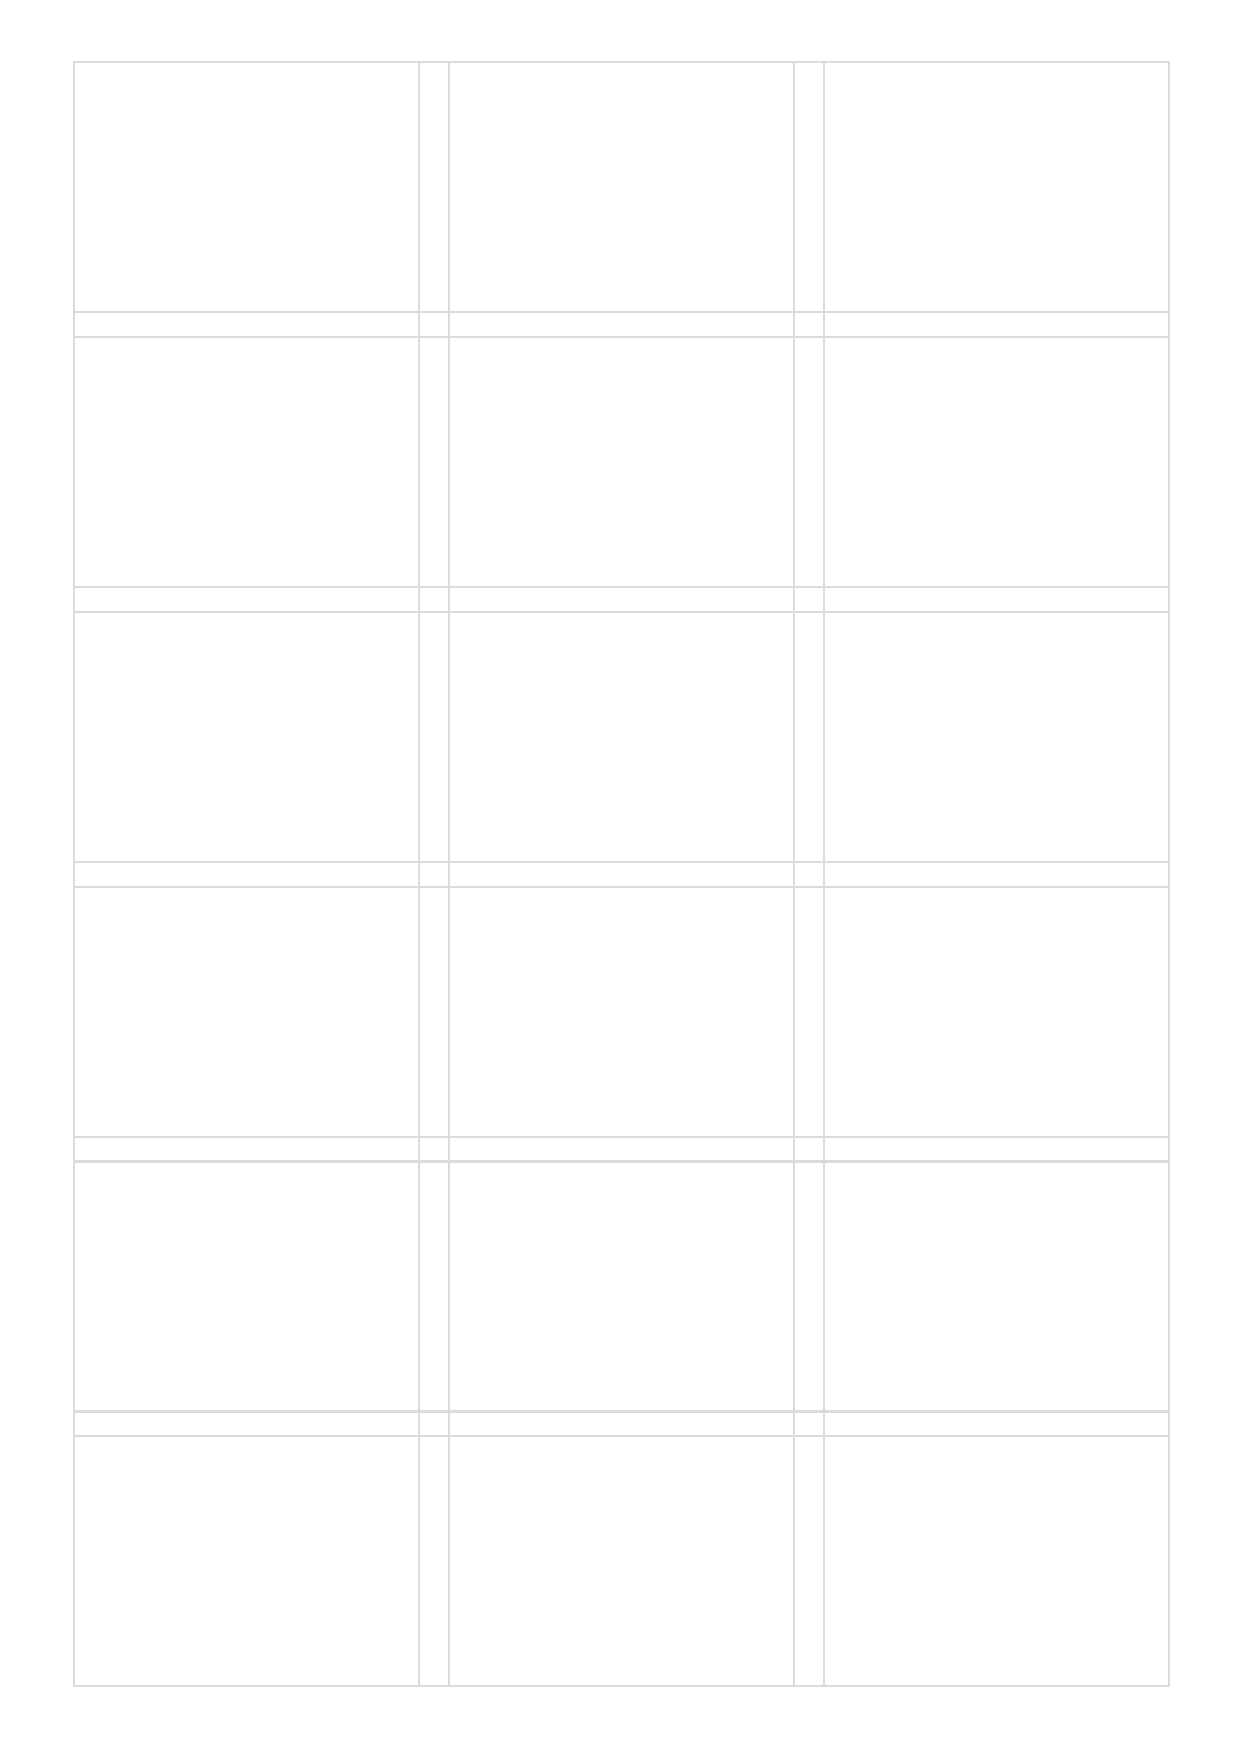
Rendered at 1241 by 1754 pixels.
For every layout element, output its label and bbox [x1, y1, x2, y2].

table_cell [795, 1163, 823, 1410]
table_cell [450, 338, 793, 586]
table_cell [825, 863, 1168, 886]
table_cell [825, 313, 1168, 336]
table_cell [75, 313, 418, 336]
table_header [450, 63, 793, 311]
table_cell [420, 888, 448, 1136]
table_cell [75, 1413, 418, 1435]
table_cell [795, 1437, 823, 1685]
table_header [795, 63, 823, 311]
table_header [75, 63, 418, 311]
table_cell [75, 613, 418, 861]
table_cell [450, 1138, 793, 1160]
table_cell [795, 1413, 823, 1435]
table_cell [75, 863, 418, 886]
table_cell [450, 613, 793, 861]
table_cell [75, 1437, 418, 1685]
table_cell [75, 1163, 418, 1410]
table_cell [825, 1413, 1168, 1435]
table_cell [420, 588, 448, 611]
table_cell [420, 613, 448, 861]
table_cell [825, 1138, 1168, 1160]
table_cell [795, 613, 823, 861]
table_cell [795, 863, 823, 886]
table_cell [825, 613, 1168, 861]
table_cell [795, 588, 823, 611]
table_cell [420, 1437, 448, 1685]
table_cell [795, 1138, 823, 1160]
table_cell [420, 863, 448, 886]
table_cell [75, 338, 418, 586]
table_cell [450, 588, 793, 611]
table_cell [825, 1163, 1168, 1410]
table_cell [825, 1437, 1168, 1685]
table_cell [75, 1138, 418, 1160]
table_cell [450, 313, 793, 336]
table_cell [450, 1437, 793, 1685]
table_cell [795, 888, 823, 1136]
table_header [825, 63, 1168, 311]
table_cell [825, 588, 1168, 611]
table_cell [825, 888, 1168, 1136]
table_cell [75, 588, 418, 611]
table_cell [450, 888, 793, 1136]
table_cell [420, 338, 448, 586]
table_header [420, 63, 448, 311]
table_cell [420, 1138, 448, 1160]
table_cell [795, 313, 823, 336]
table_cell [825, 338, 1168, 586]
table_cell [795, 338, 823, 586]
table_cell [75, 888, 418, 1136]
table_cell [450, 863, 793, 886]
table_cell [420, 1413, 448, 1435]
table_cell [450, 1413, 793, 1435]
table_cell [450, 1163, 793, 1410]
table_cell [420, 1163, 448, 1410]
table_cell [420, 313, 448, 336]
